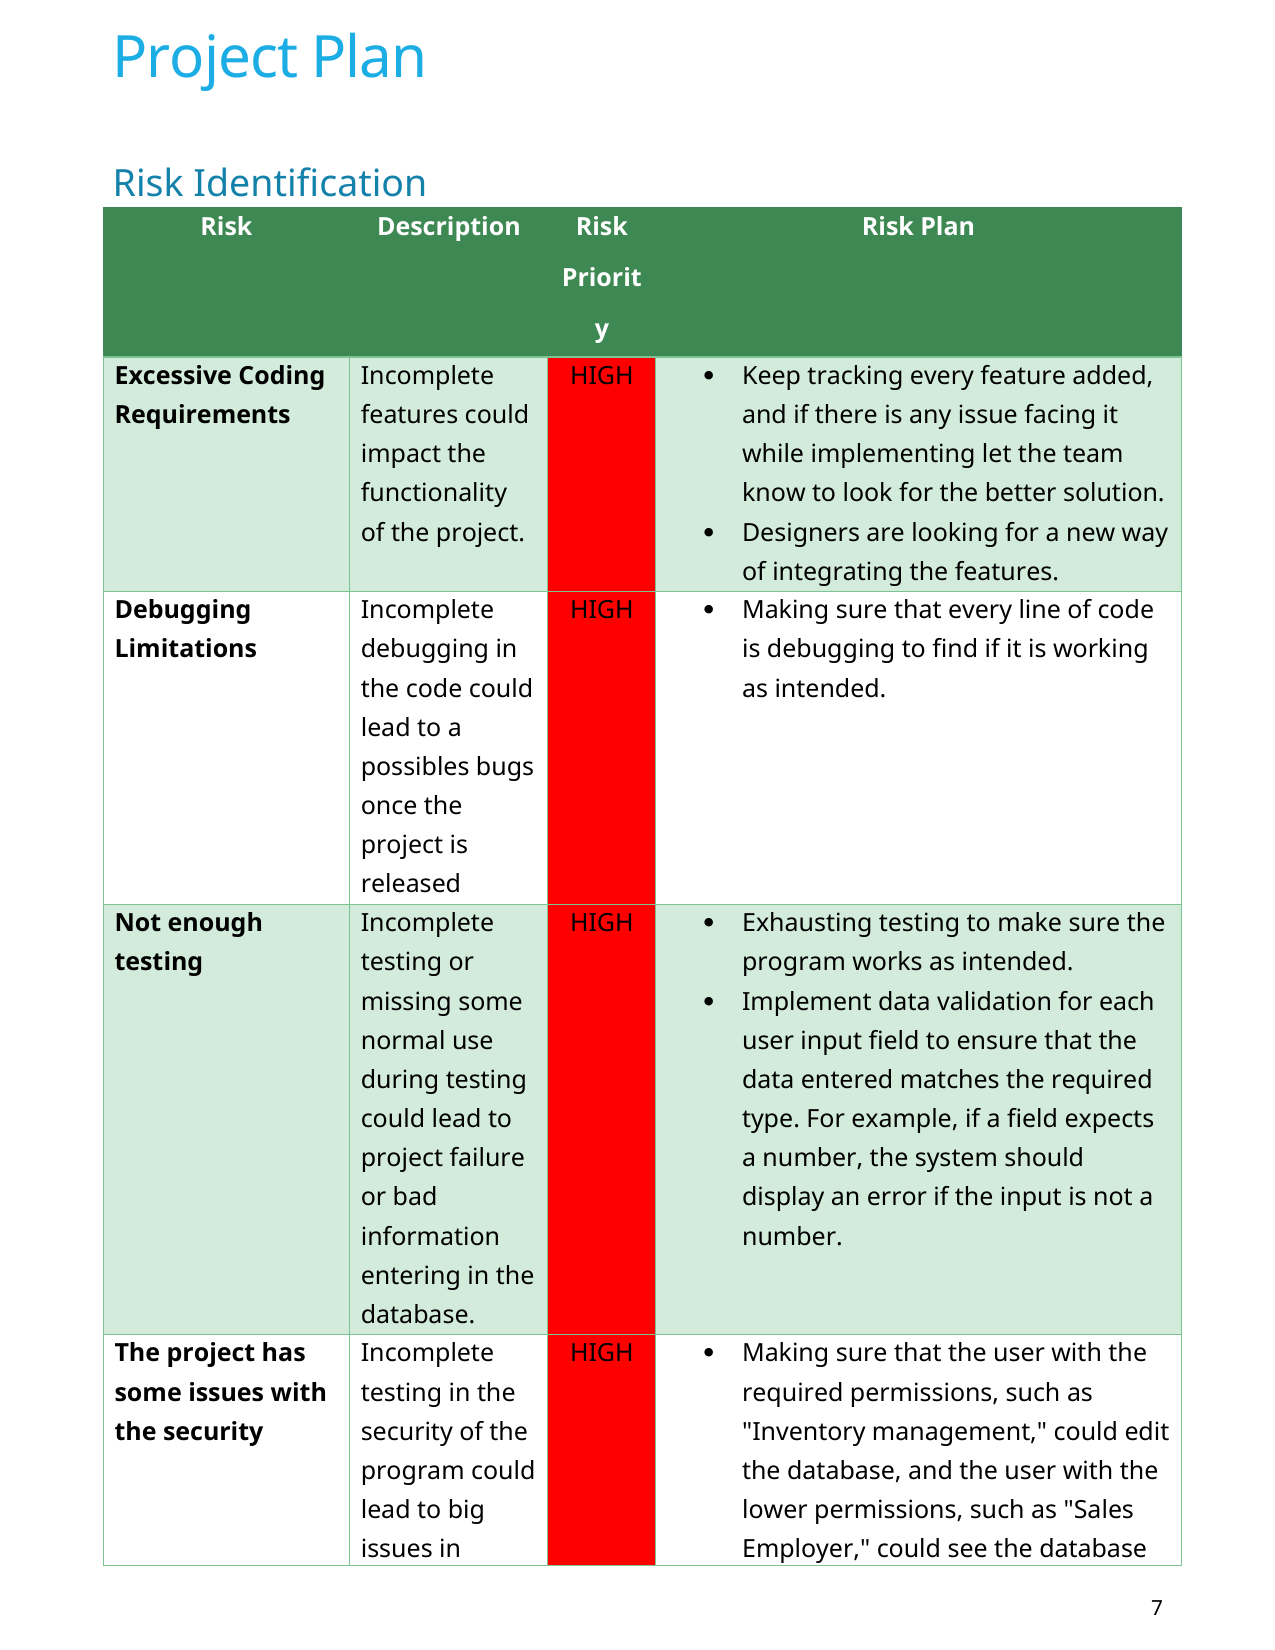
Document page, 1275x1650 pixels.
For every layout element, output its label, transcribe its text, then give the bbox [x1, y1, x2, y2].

table_cell Making sure that every line of code is debugging to find if it is working as intended. [656, 592, 1181, 904]
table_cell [104, 1335, 349, 1565]
table_cell Keep tracking every feature added, and if there is any issue facing it while implementing let the team know to look for the better solution. Designers are looking for a new way of integrating the features. [656, 358, 1181, 591]
table_header Risk [104, 208, 349, 356]
table_header Risk Priority [548, 208, 655, 356]
subtitle Risk Identification [112, 156, 1162, 207]
table_cell Debugging Limitations [104, 592, 349, 904]
table_cell Incomplete features could impact the functionality of the project. [350, 358, 547, 591]
table_cell HIGH [548, 358, 655, 591]
table_cell HIGH [548, 1335, 655, 1565]
table_cell Incomplete testing or missing some normal use during testing could lead to project failure or bad information entering in the database. [350, 905, 547, 1334]
table_header Description [350, 208, 547, 356]
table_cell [350, 1335, 547, 1565]
table_cell HIGH [548, 905, 655, 1334]
table_cell Exhausting testing to make sure the program works as intended. Implement data validation for each user input field to ensure that the data entered matches the required type. For example, if a field expects a number, the system should display an error if the input is not a number. [656, 905, 1181, 1334]
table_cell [656, 1335, 1181, 1565]
table_cell Not enough testing [104, 905, 349, 1334]
table_header Risk Plan [656, 208, 1181, 356]
table_cell HIGH [548, 592, 655, 904]
table_cell Incomplete debugging in the code could lead to a possibles bugs once the project is released [350, 592, 547, 904]
table_cell Excessive Coding Requirements [104, 358, 349, 591]
